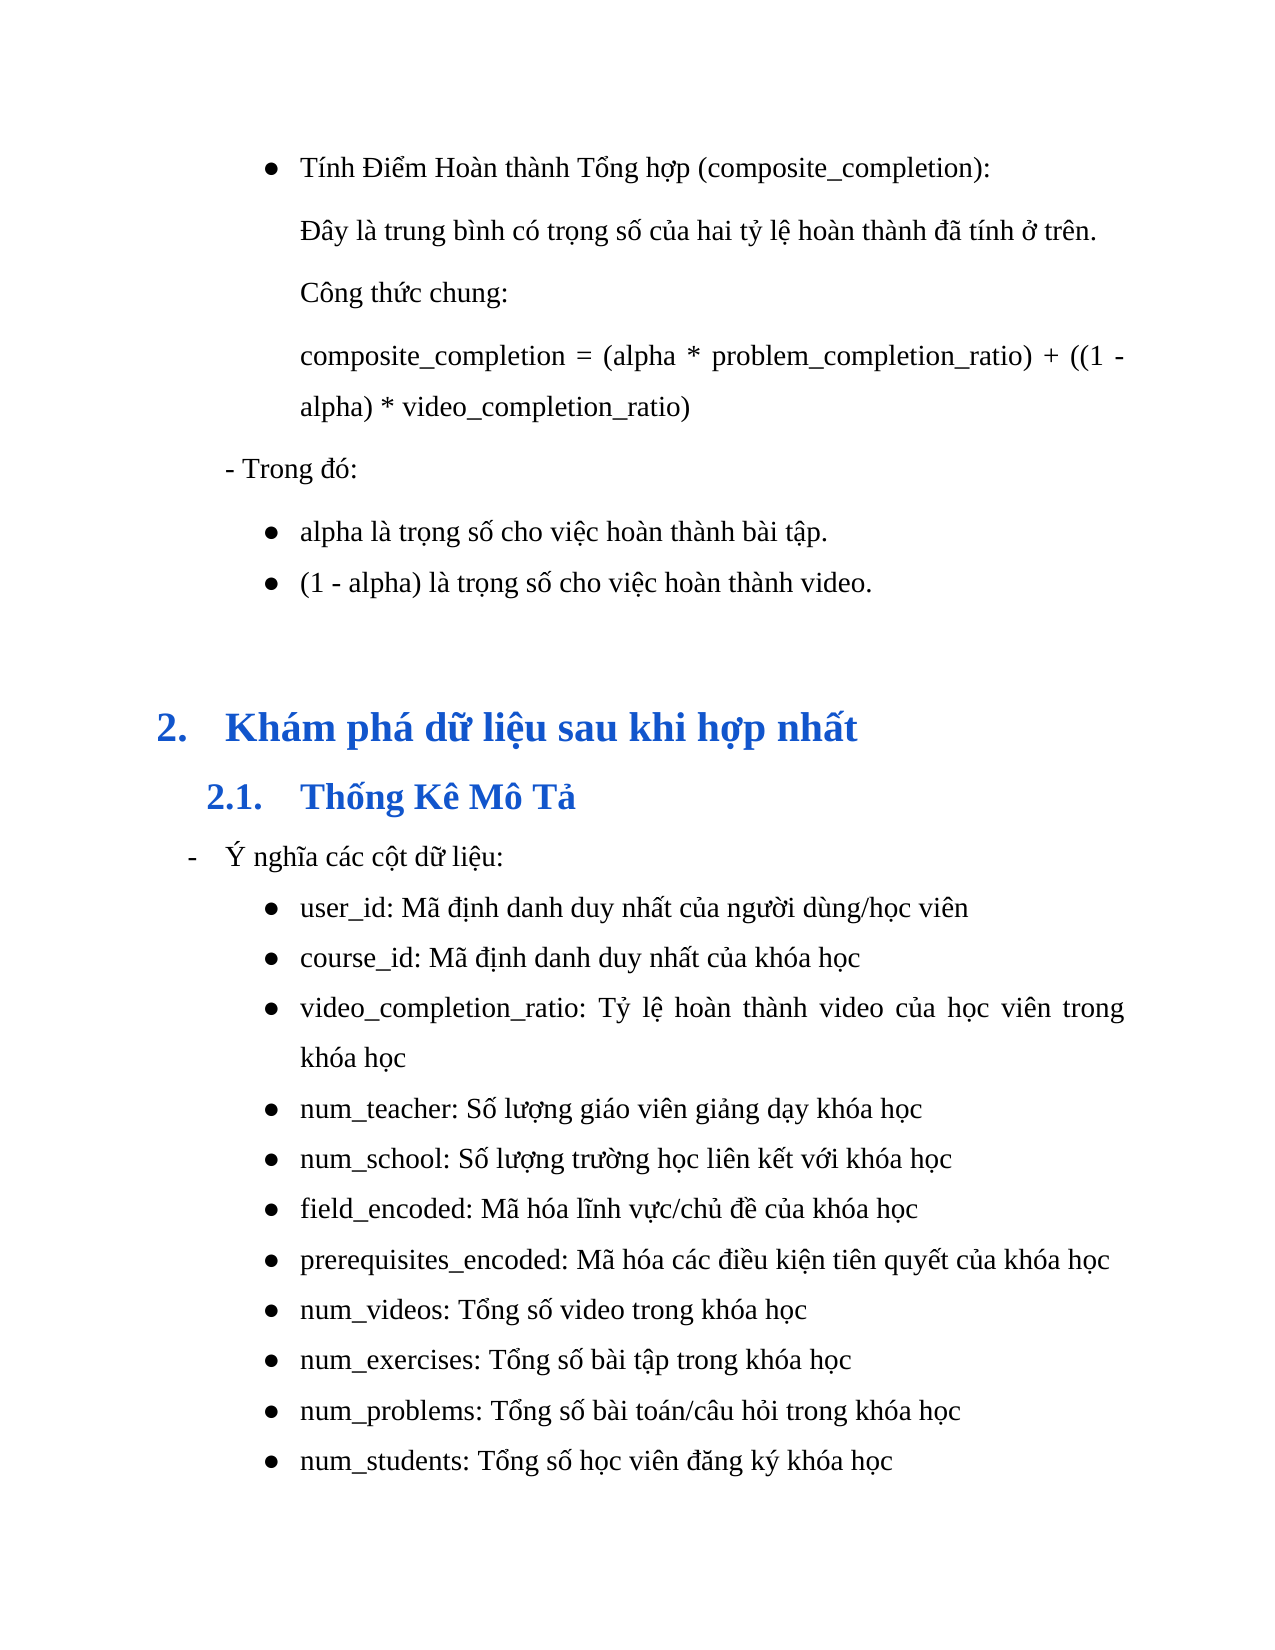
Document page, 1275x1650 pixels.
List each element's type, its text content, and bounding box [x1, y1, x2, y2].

list (1 - alpha) là trọng số cho việc hoàn thành video. [262, 565, 1125, 598]
list num_exercises: Tổng số bài tập trong khóa học [262, 1342, 1125, 1376]
list num_problems: Tổng số bài toán/câu hỏi trong khóa học [262, 1393, 1125, 1426]
list num_videos: Tổng số video trong khóa học [262, 1292, 1125, 1326]
list alpha là trọng số cho việc hoàn thành bài tập. [262, 514, 1125, 548]
list Tính Điểm Hoàn thành Tổng hợp (composite_completion): [262, 150, 1125, 183]
list Thống Kê Mô Tả [262, 775, 1125, 818]
list num_students: Tổng số học viên đăng ký khóa học [262, 1443, 1125, 1477]
text Công thức chung: [300, 276, 1125, 309]
text - Trong đó: [225, 452, 1125, 485]
list course_id: Mã định danh duy nhất của khóa học [262, 940, 1125, 973]
text composite_completion = (alpha * problem_completion_ratio) + ((1 - alpha) * video_completion_ratio) [300, 338, 1125, 422]
text Đây là trung bình có trọng số của hai tỷ lệ hoàn thành đã tính ở trên. [300, 213, 1125, 246]
list user_id: Mã định danh duy nhất của người dùng/học viên [262, 890, 1125, 923]
list num_school: Số lượng trường học liên kết với khóa học [262, 1141, 1125, 1175]
list Khám phá dữ liệu sau khi hợp nhất [187, 703, 1125, 751]
list prerequisites_encoded: Mã hóa các điều kiện tiên quyết của khóa học [262, 1242, 1125, 1275]
list field_encoded: Mã hóa lĩnh vực/chủ đề của khóa học [262, 1192, 1125, 1225]
list Ý nghĩa các cột dữ liệu: [187, 839, 1125, 873]
list num_teacher: Số lượng giáo viên giảng dạy khóa học [262, 1091, 1125, 1124]
list video_completion_ratio: Tỷ lệ hoàn thành video của học viên trong khóa học [262, 990, 1125, 1074]
